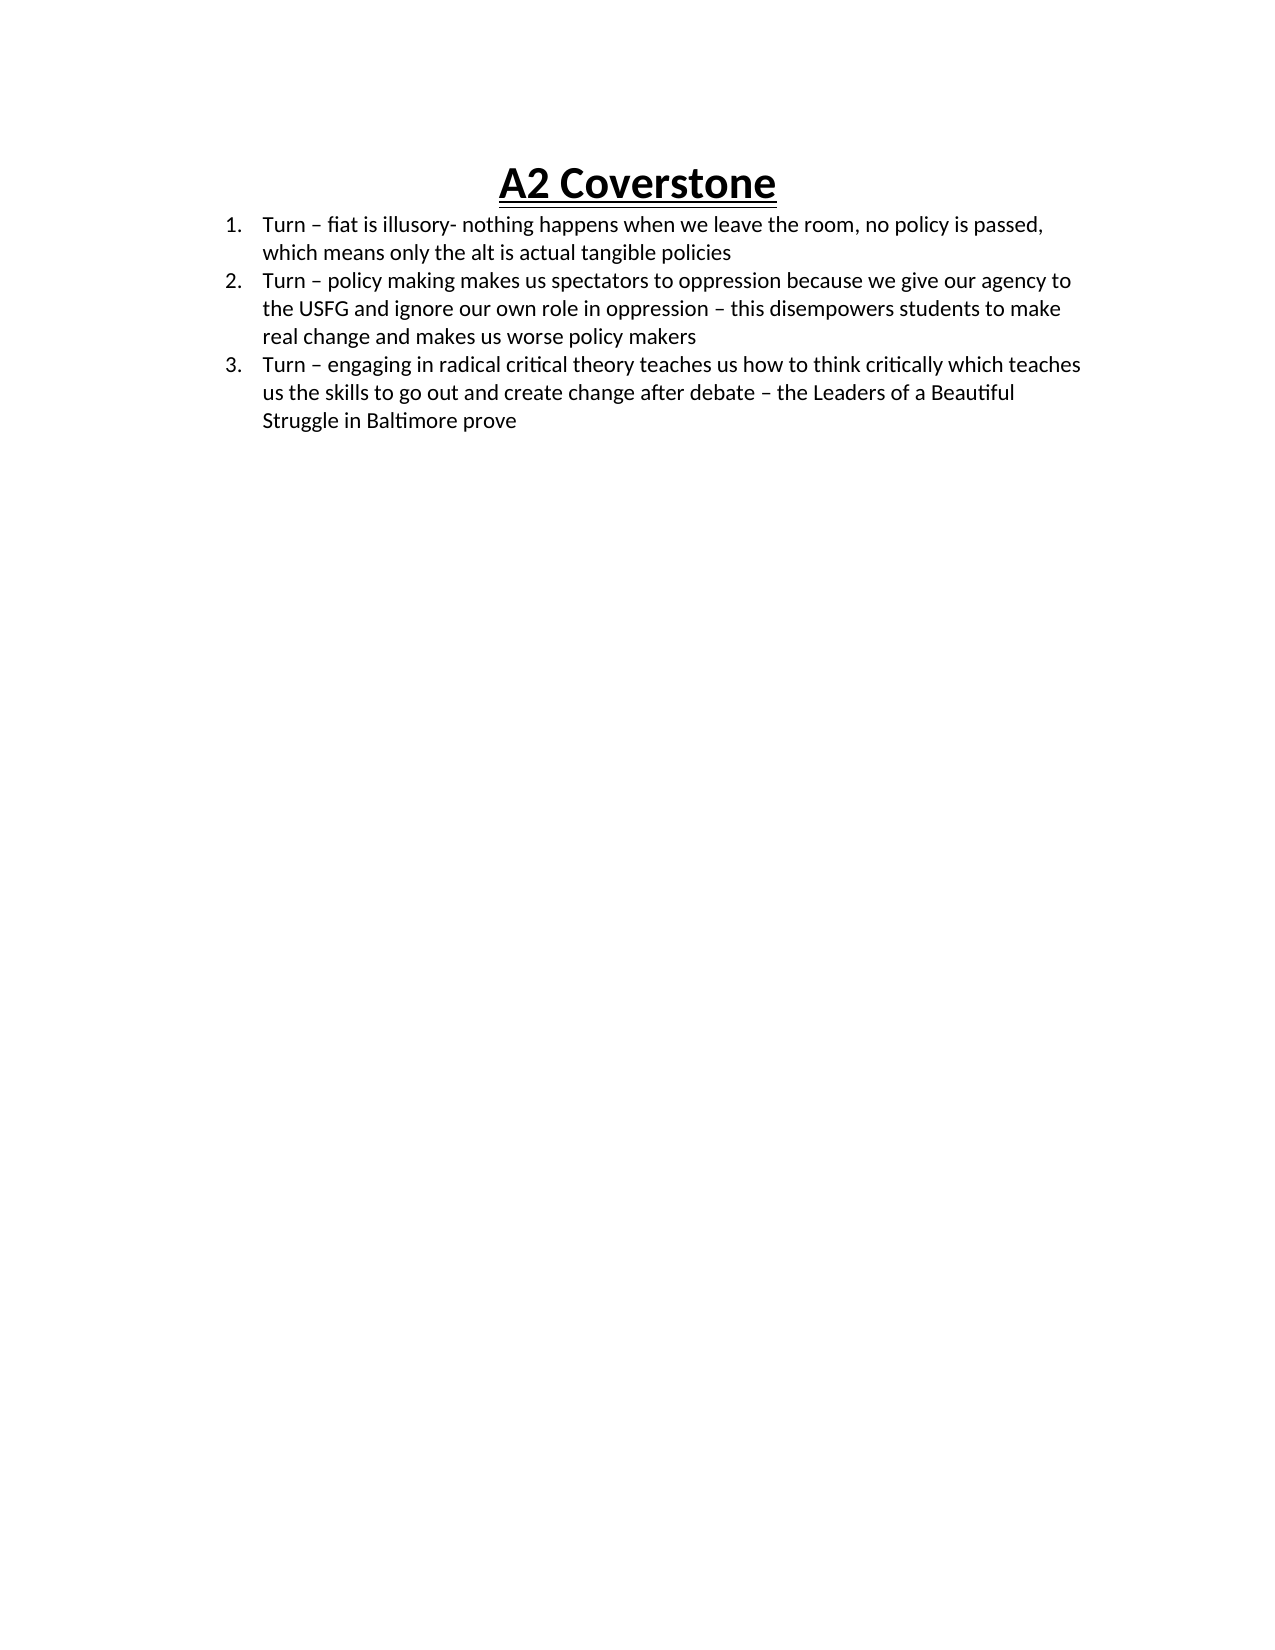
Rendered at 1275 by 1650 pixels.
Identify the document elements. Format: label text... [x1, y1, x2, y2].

subtitle A2 Coverstone [187, 154, 1087, 210]
list Turn – policy making makes us spectators to oppression because we give our agency to the USFG and ignore our own role in oppression – this disempowers students to make real change and makes us worse policy makers [225, 266, 1087, 350]
list Turn – engaging in radical critical theory teaches us how to think critically which teaches us the skills to go out and create change after debate – the Leaders of a Beautiful Struggle in Baltimore prove [225, 350, 1087, 434]
list Turn – fiat is illusory- nothing happens when we leave the room, no policy is passed, which means only the alt is actual tangible policies [225, 210, 1087, 266]
